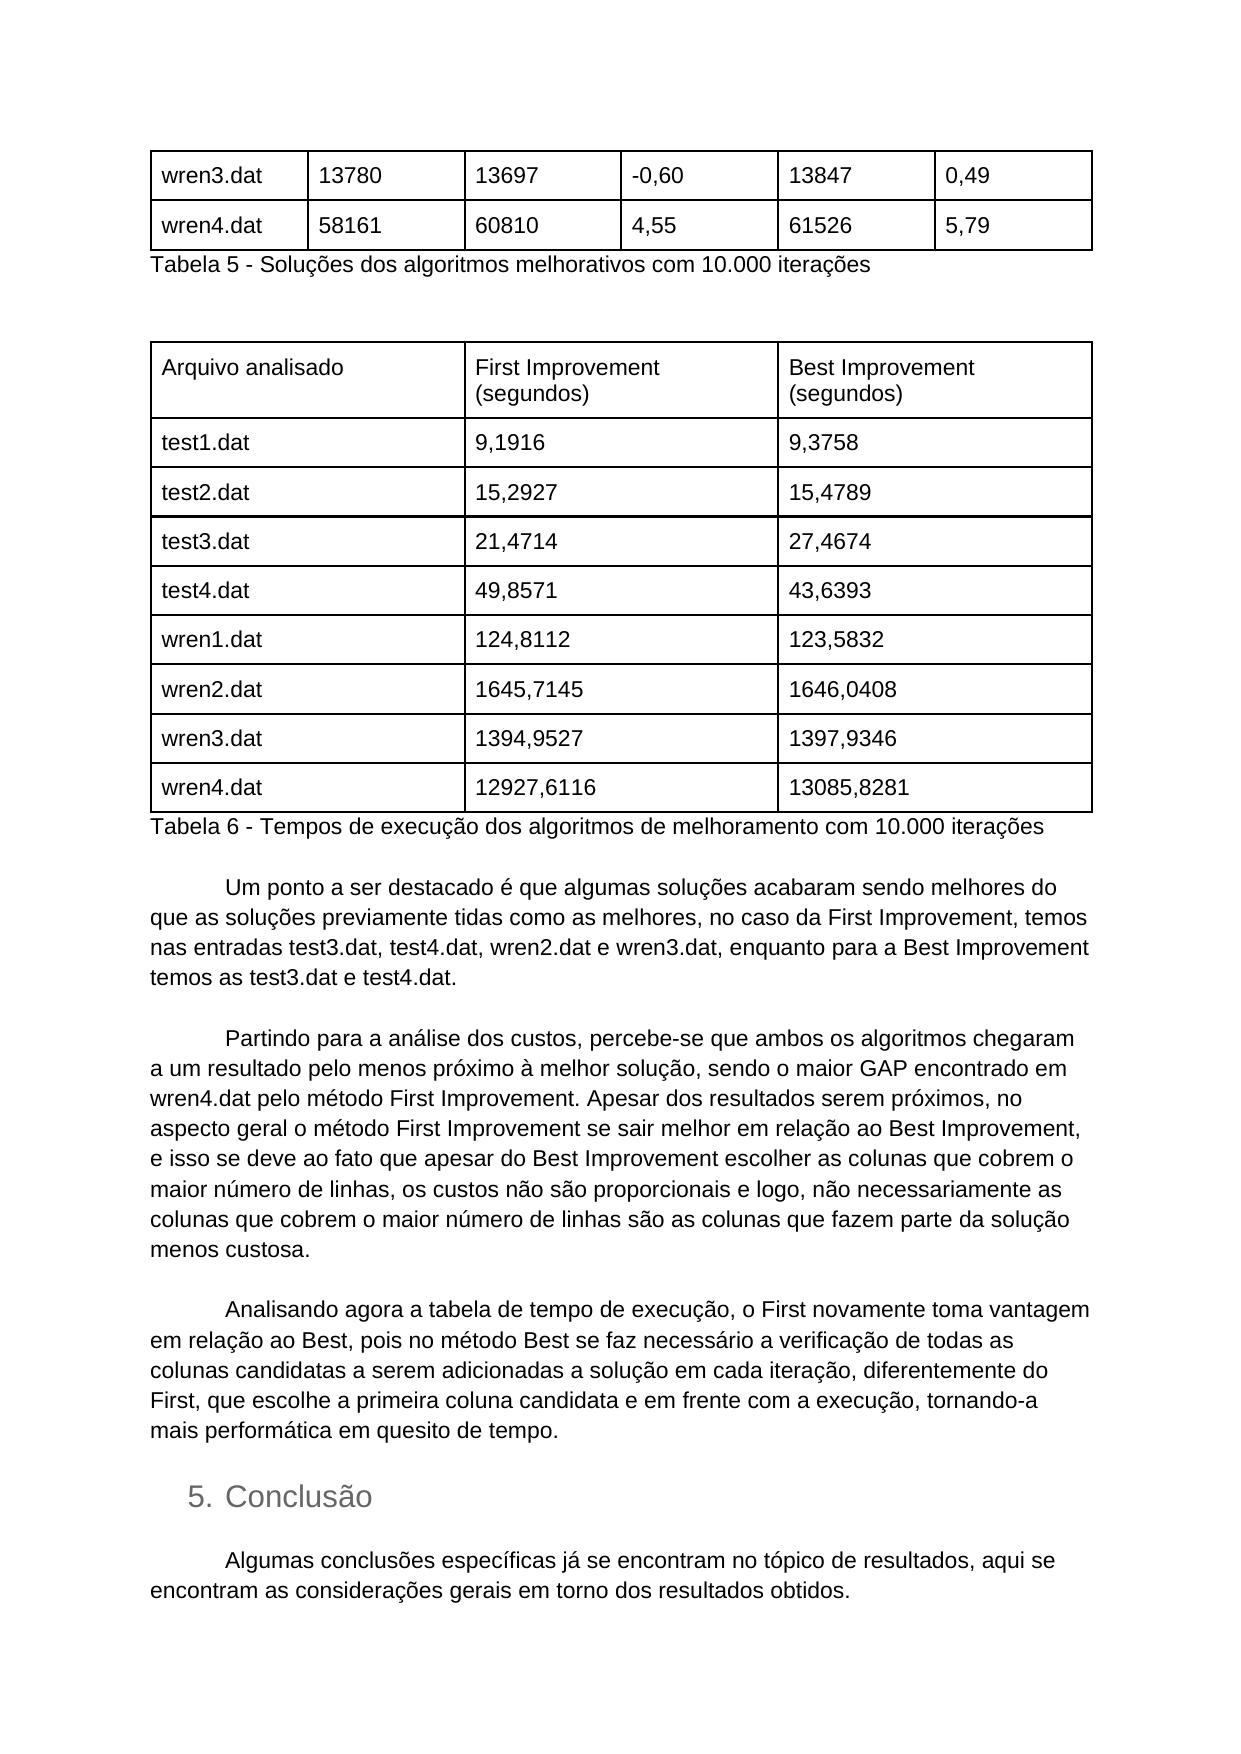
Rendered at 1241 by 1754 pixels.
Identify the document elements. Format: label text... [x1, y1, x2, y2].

table_cell wren1.dat [152, 616, 464, 663]
text Partindo para a análise dos custos, percebe-se que ambos os algoritmos chegaram a um resultado pelo menos próximo à melhor solução, sendo o maior GAP encontrado em wren4.dat pelo método First Improvement. Apesar dos resultados serem próximos, no aspecto geral o método First Improvement se sair melhor em relação ao Best Improvement, e isso se deve ao fato que apesar do Best Improvement escolher as colunas que cobrem o maior número de linhas, os custos não são proporcionais e logo, não necessariamente as colunas que cobrem o maior número de linhas são as colunas que fazem parte da solução menos custosa. [150, 1024, 1090, 1262]
table_cell 43,6393 [779, 567, 1091, 614]
text Analisando agora a tabela de tempo de execução, o First novamente toma vantagem em relação ao Best, pois no método Best se faz necessário a verificação de todas as colunas candidatas a serem adicionadas a solução em cada iteração, diferentemente do First, que escolhe a primeira coluna candidata e em frente com a execução, tornando-a mais performática em quesito de tempo. [150, 1296, 1090, 1444]
table_cell 1645,7145 [466, 665, 777, 712]
table_cell 1646,0408 [779, 665, 1091, 712]
subtitle Conclusão [187, 1478, 1090, 1514]
table_cell 13085,8281 [779, 764, 1091, 811]
table_cell 27,4674 [779, 518, 1091, 565]
table_cell test1.dat [152, 419, 464, 466]
table_cell test3.dat [152, 518, 464, 565]
table_cell wren3.dat [152, 715, 464, 762]
table_cell 13780 [309, 152, 464, 199]
table_cell 9,1916 [466, 419, 777, 466]
table_cell wren4.dat [152, 764, 464, 811]
text Algumas conclusões específicas já se encontram no tópico de resultados, aqui se encontram as considerações gerais em torno dos resultados obtidos. [150, 1547, 1090, 1603]
text Tabela 6 - Tempos de execução dos algoritmos de melhoramento com 10.000 iterações [150, 813, 1090, 839]
table_cell 15,4789 [779, 468, 1091, 515]
text Tabela 5 - Soluções dos algoritmos melhorativos com 10.000 iterações [150, 251, 1090, 277]
table_cell 21,4714 [466, 518, 777, 565]
table_cell wren4.dat [152, 201, 307, 248]
table_cell 4,55 [622, 201, 777, 248]
table_cell 1397,9346 [779, 715, 1091, 762]
table_cell 124,8112 [466, 616, 777, 663]
table_cell test4.dat [152, 567, 464, 614]
table_cell 9,3758 [779, 419, 1091, 466]
table_header Best Improvement (segundos) [779, 343, 1091, 417]
table_cell wren3.dat [152, 152, 307, 199]
table_cell 0,49 [936, 152, 1091, 199]
table_cell 5,79 [936, 201, 1091, 248]
text Um ponto a ser destacado é que algumas soluções acabaram sendo melhores do que as soluções previamente tidas como as melhores, no caso da First Improvement, temos nas entradas test3.dat, test4.dat, wren2.dat e wren3.dat, enquanto para a Best Improvement temos as test3.dat e test4.dat. [150, 873, 1090, 991]
table_cell 13847 [779, 152, 934, 199]
table_cell 49,8571 [466, 567, 777, 614]
table_cell 1394,9527 [466, 715, 777, 762]
table_header Arquivo analisado [152, 343, 464, 417]
table_cell 58161 [309, 201, 464, 248]
table_cell 13697 [466, 152, 620, 199]
table_cell 15,2927 [466, 468, 777, 515]
table_cell 123,5832 [779, 616, 1091, 663]
table_cell wren2.dat [152, 665, 464, 712]
table_cell test2.dat [152, 468, 464, 515]
table_cell 61526 [779, 201, 934, 248]
table_cell 60810 [466, 201, 620, 248]
table_cell 12927,6116 [466, 764, 777, 811]
table_cell -0,60 [622, 152, 777, 199]
table_header First Improvement (segundos) [466, 343, 777, 417]
